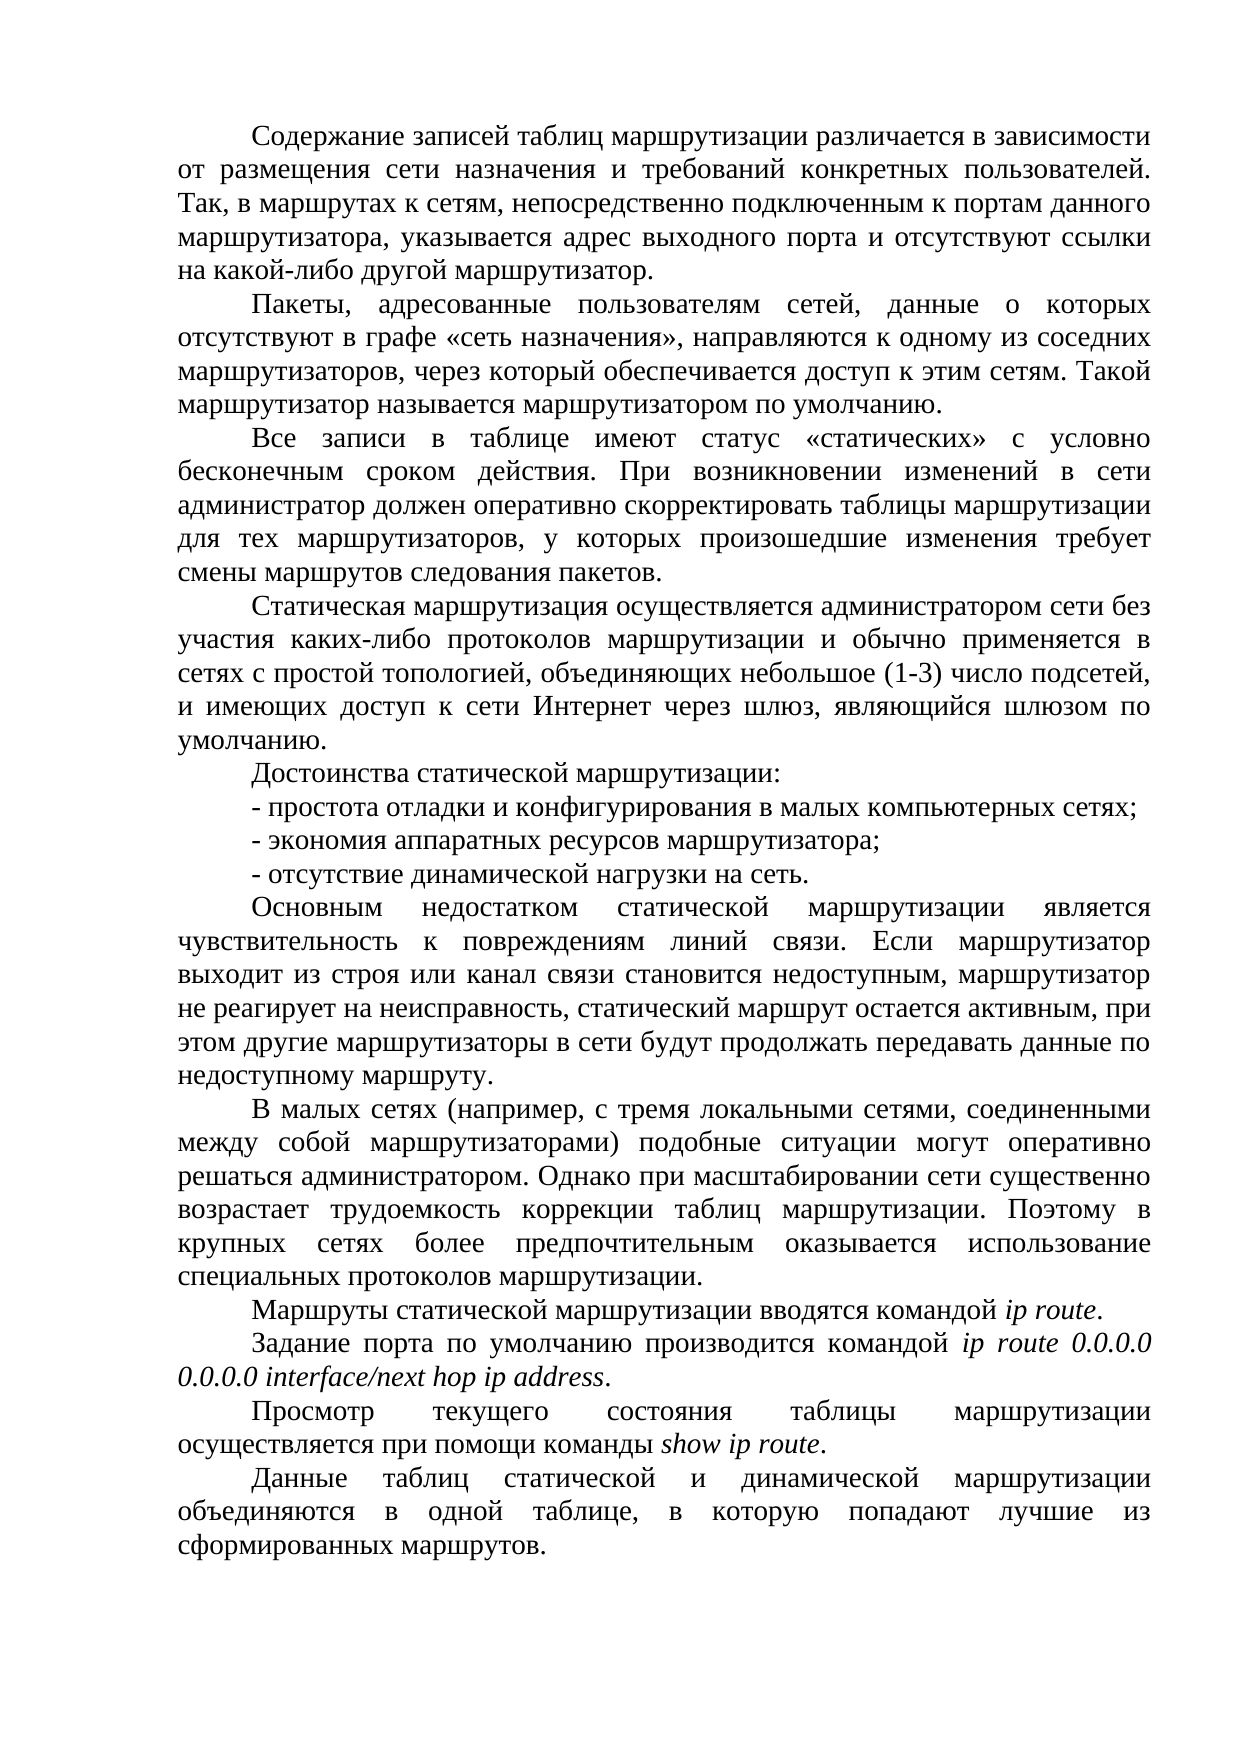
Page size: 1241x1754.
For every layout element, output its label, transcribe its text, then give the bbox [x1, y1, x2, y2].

text В малых сетях (например, с тремя локальными сетями, соединенными между собой маршрутизаторами) подобные ситуации могут оперативно решаться администратором. Однако при масштабировании сети существенно возрастает трудоемкость коррекции таблиц маршрутизации. Поэтому в крупных сетях более предпочтительным оказывается использование специальных протоколов маршрутизации. [177, 1091, 1152, 1292]
text - экономия аппаратных ресурсов маршрутизатора; [177, 822, 1152, 856]
text Маршруты статической маршрутизации вводятся командой ip route. [177, 1292, 1152, 1326]
text Просмотр текущего состояния таблицы маршрутизации осуществляется при помощи команды show ip route. [177, 1393, 1152, 1460]
text Задание порта по умолчанию производится командой ip route 0.0.0.0 0.0.0.0 interface/next hop ip address. [177, 1326, 1152, 1393]
text Все записи в таблице имеют статус «статических» с условно бесконечным сроком действия. При возникновении изменений в сети администратор должен оперативно скорректировать таблицы маршрутизации для тех маршрутизаторов, у которых произошедшие изменения требует смены маршрутов следования пакетов. [177, 420, 1152, 588]
text Статическая маршрутизация осуществляется администратором сети без участия каких-либо протоколов маршрутизации и обычно применяется в сетях с простой топологией, объединяющих небольшое (1-3) число подсетей, и имеющих доступ к сети Интернет через шлюз, являющийся шлюзом по умолчанию. [177, 588, 1152, 755]
text Основным недостатком статической маршрутизации является чувствительность к повреждениям линий связи. Если маршрутизатор выходит из строя или канал связи становится недоступным, маршрутизатор не реагирует на неисправность, статический маршрут остается активным, при этом другие маршрутизаторы в сети будут продолжать передавать данные по недоступному маршруту. [177, 889, 1152, 1091]
text Достоинства статической маршрутизации: [177, 755, 1152, 789]
text Пакеты, адресованные пользователям сетей, данные о которых отсутствуют в графе «сеть назначения», направляются к одному из соседних маршрутизаторов, через который обеспечивается доступ к этим сетям. Такой маршрутизатор называется маршрутизатором по умолчанию. [177, 286, 1152, 420]
text - отсутствие динамической нагрузки на сеть. [177, 856, 1152, 889]
text - простота отладки и конфигурирования в малых компьютерных сетях; [177, 789, 1152, 822]
text Содержание записей таблиц маршрутизации различается в зависимости от размещения сети назначения и требований конкретных пользователей. Так, в маршрутах к сетям, непосредственно подключенным к портам данного маршрутизатора, указывается адрес выходного порта и отсутствуют ссылки на какой-либо другой маршрутизатор. [177, 118, 1152, 286]
text Данные таблиц статической и динамической маршрутизации объединяются в одной таблице, в которую попадают лучшие из сформированных маршрутов. [177, 1460, 1152, 1560]
